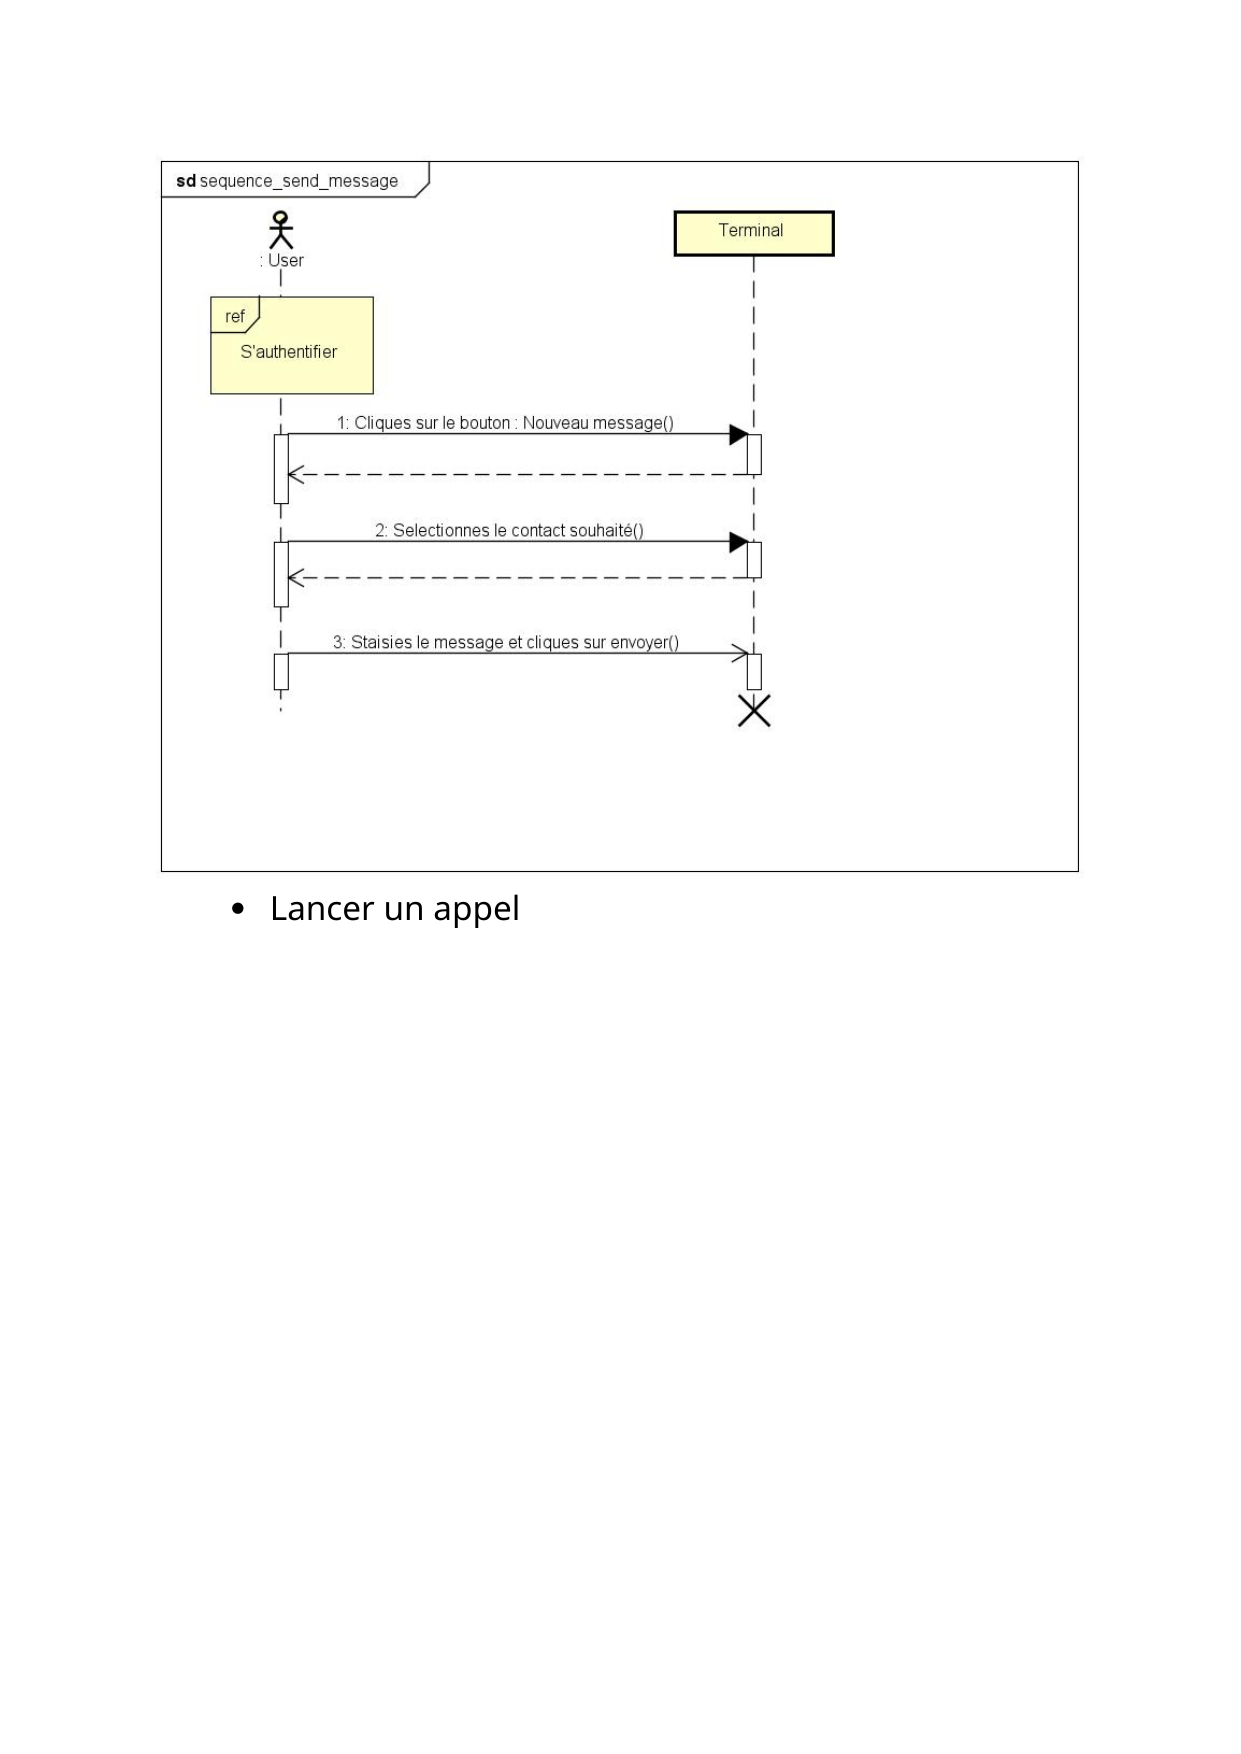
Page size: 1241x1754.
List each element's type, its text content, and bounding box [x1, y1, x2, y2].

picture [147, 147, 1093, 885]
list Lancer un appel [232, 885, 1093, 930]
